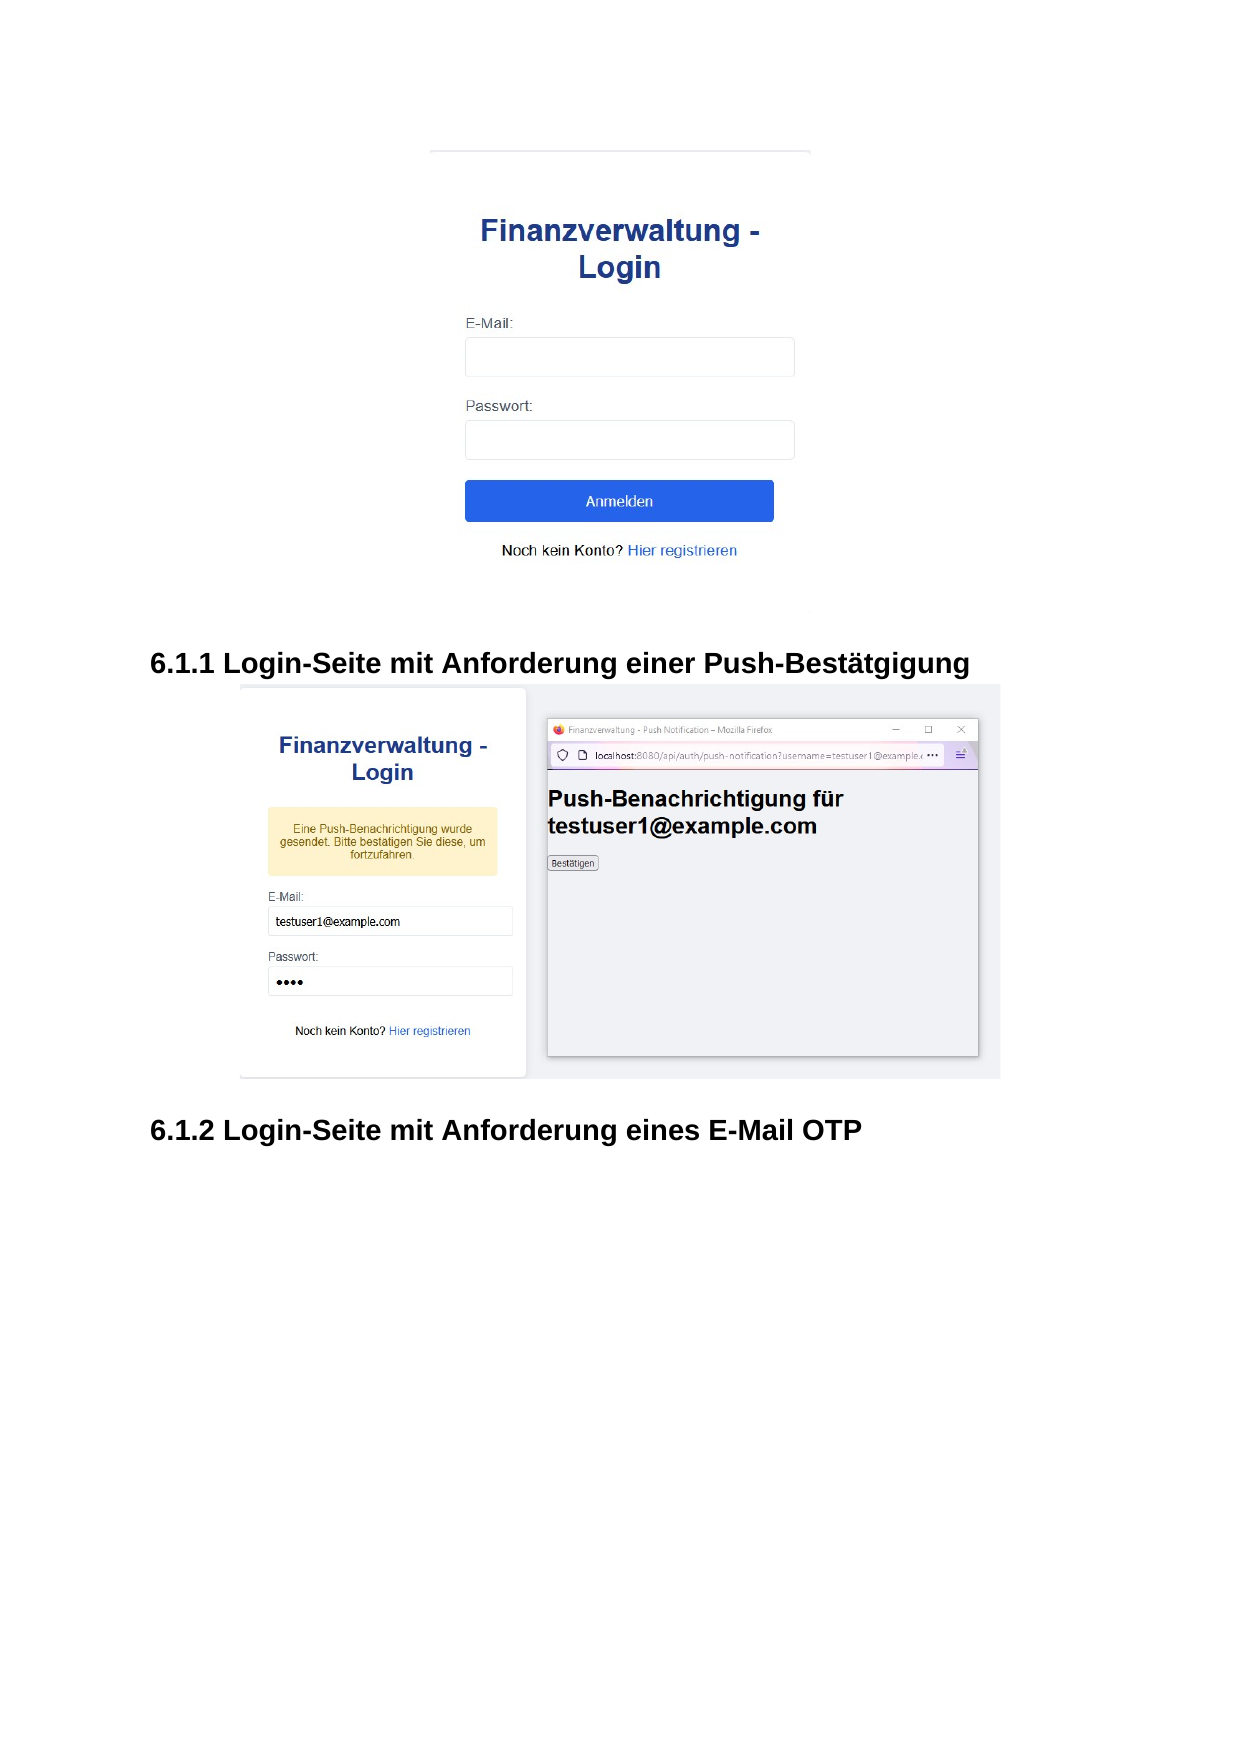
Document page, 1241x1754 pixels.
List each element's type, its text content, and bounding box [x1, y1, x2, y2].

text 6.1.1 Login-Seite mit Anforderung einer Push-Bestätgigung [150, 646, 1090, 679]
text 6.1.2 Login-Seite mit Anforderung eines E-Mail OTP [150, 1113, 1090, 1146]
picture [239, 684, 1001, 1079]
picture [429, 150, 811, 612]
